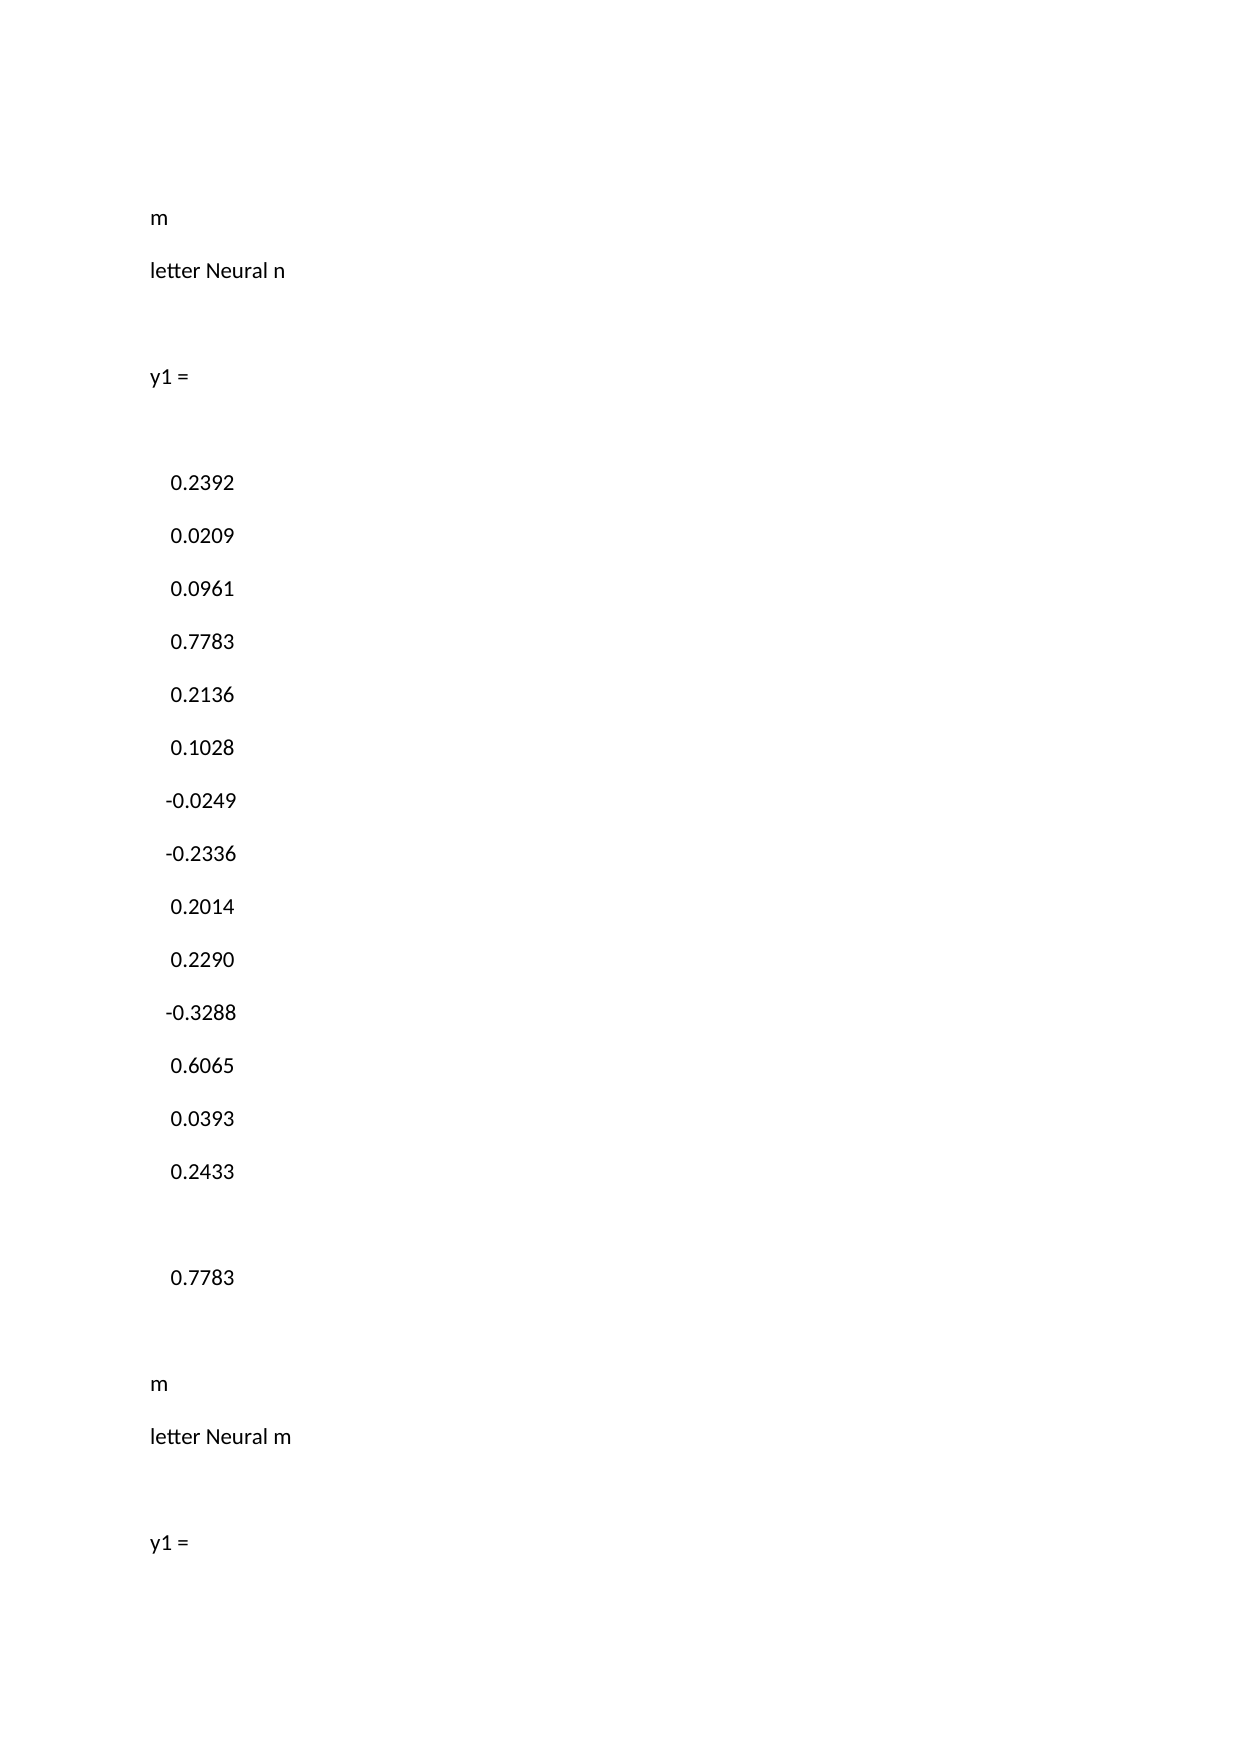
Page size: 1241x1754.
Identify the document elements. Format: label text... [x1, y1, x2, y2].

text 0.2392 [150, 468, 1090, 496]
text 0.2136 [150, 680, 1090, 708]
text 0.2433 [150, 1157, 1090, 1185]
text y1 = [150, 1528, 1090, 1557]
text -0.0249 [150, 786, 1090, 814]
text 0.7783 [150, 627, 1090, 655]
text y1 = [150, 362, 1090, 390]
text m [150, 203, 1090, 231]
text 0.1028 [150, 733, 1090, 761]
text 0.6065 [150, 1051, 1090, 1079]
text letter Neural n [150, 256, 1090, 284]
text 0.0961 [150, 574, 1090, 602]
text 0.0393 [150, 1104, 1090, 1132]
text -0.2336 [150, 839, 1090, 867]
text 0.7783 [150, 1263, 1090, 1291]
text -0.3288 [150, 998, 1090, 1026]
text 0.2014 [150, 892, 1090, 920]
text letter Neural m [150, 1422, 1090, 1451]
text 0.2290 [150, 945, 1090, 973]
text 0.0209 [150, 521, 1090, 549]
text m [150, 1369, 1090, 1397]
